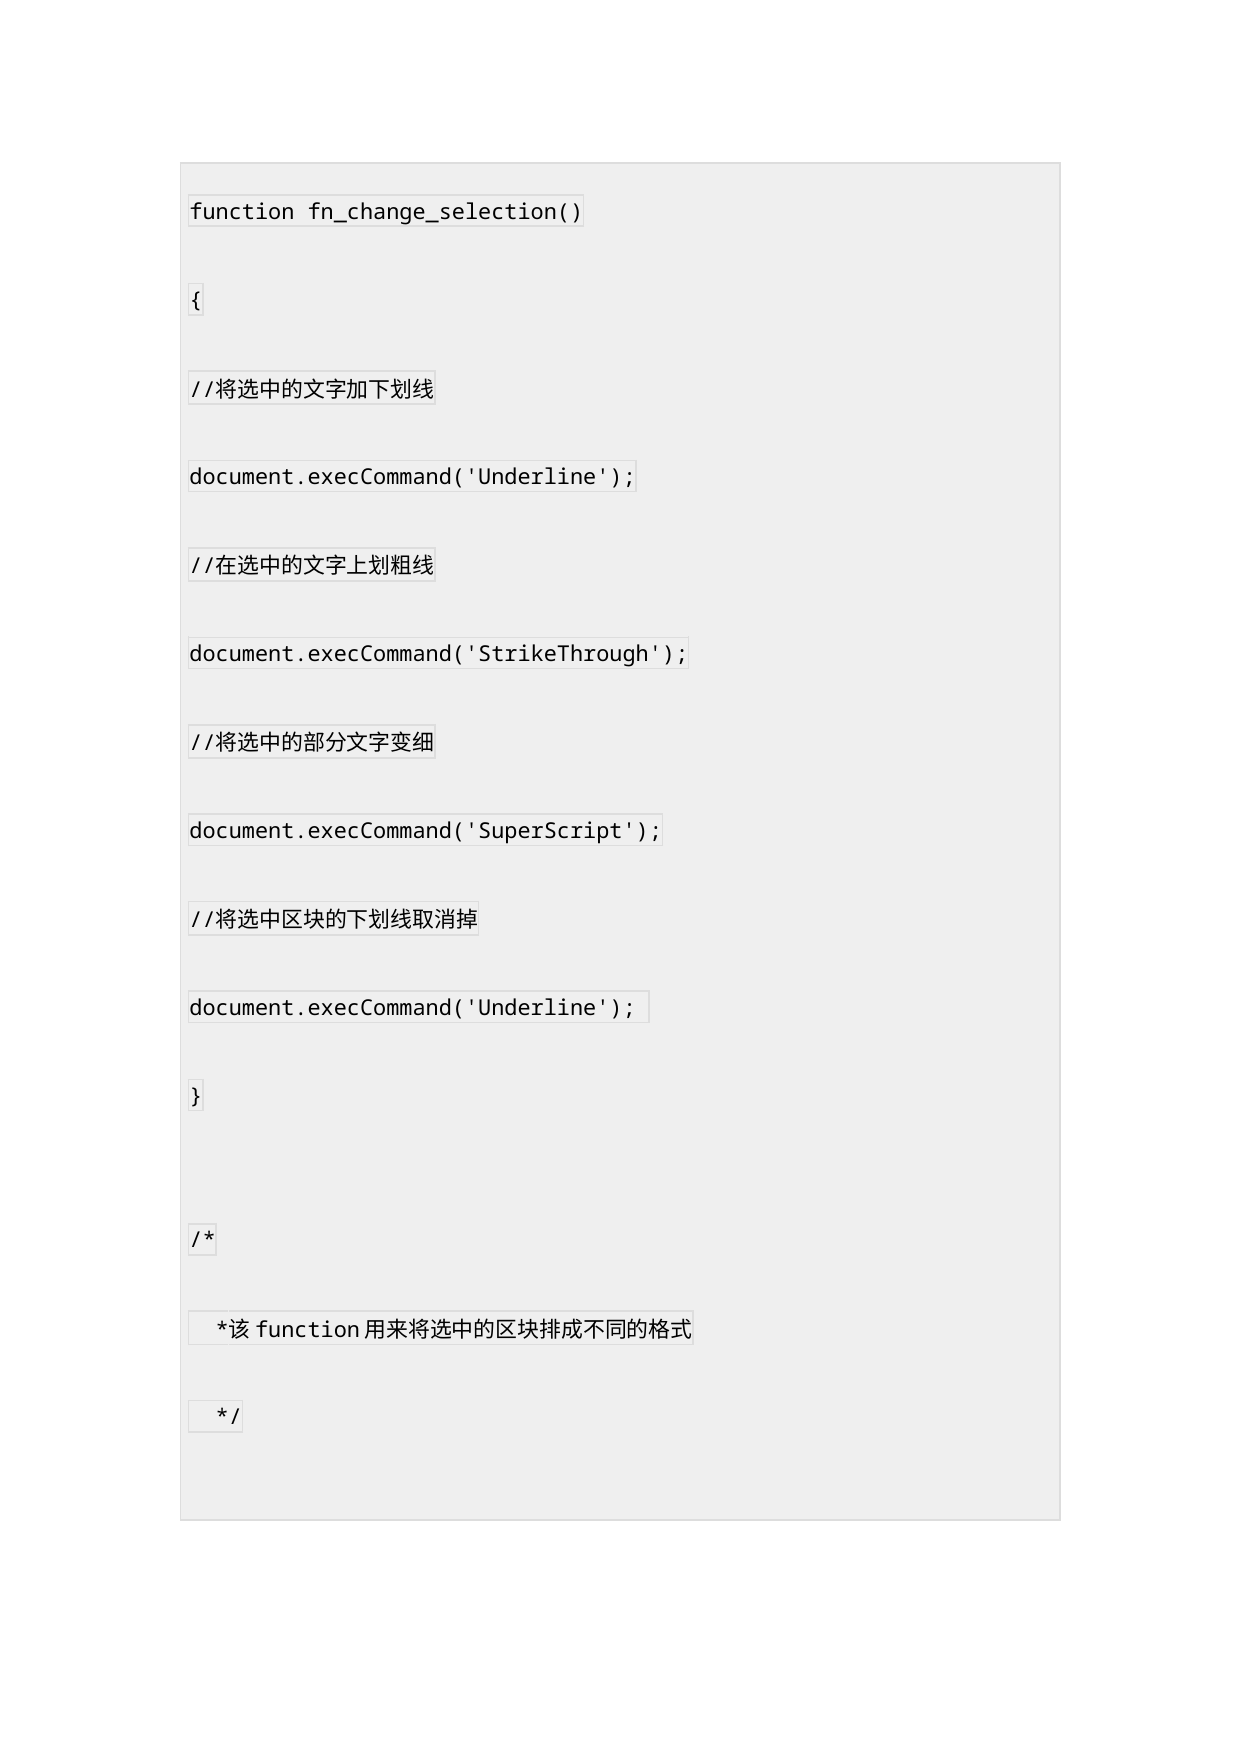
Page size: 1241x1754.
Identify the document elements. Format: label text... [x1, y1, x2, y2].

text //将选中的文字加下划线 [181, 339, 1059, 420]
text //将选中的部分文字变细 [181, 693, 1059, 774]
text document.execCommand('SuperScript'); [181, 781, 1059, 862]
text document.execCommand('Underline'); [181, 427, 1059, 508]
text } [181, 1046, 1059, 1127]
text document.execCommand('Underline'); [181, 958, 1059, 1039]
text *该function用来将选中的区块排成不同的格式 [181, 1279, 1059, 1360]
text */ [181, 1368, 1059, 1449]
text function fn_change_selection() [181, 164, 1059, 243]
text //在选中的文字上划粗线 [181, 516, 1059, 597]
text { [181, 250, 1059, 332]
text document.execCommand('StrikeThrough'); [181, 604, 1059, 685]
text //将选中区块的下划线取消掉 [181, 869, 1059, 951]
text /* [181, 1191, 1059, 1272]
